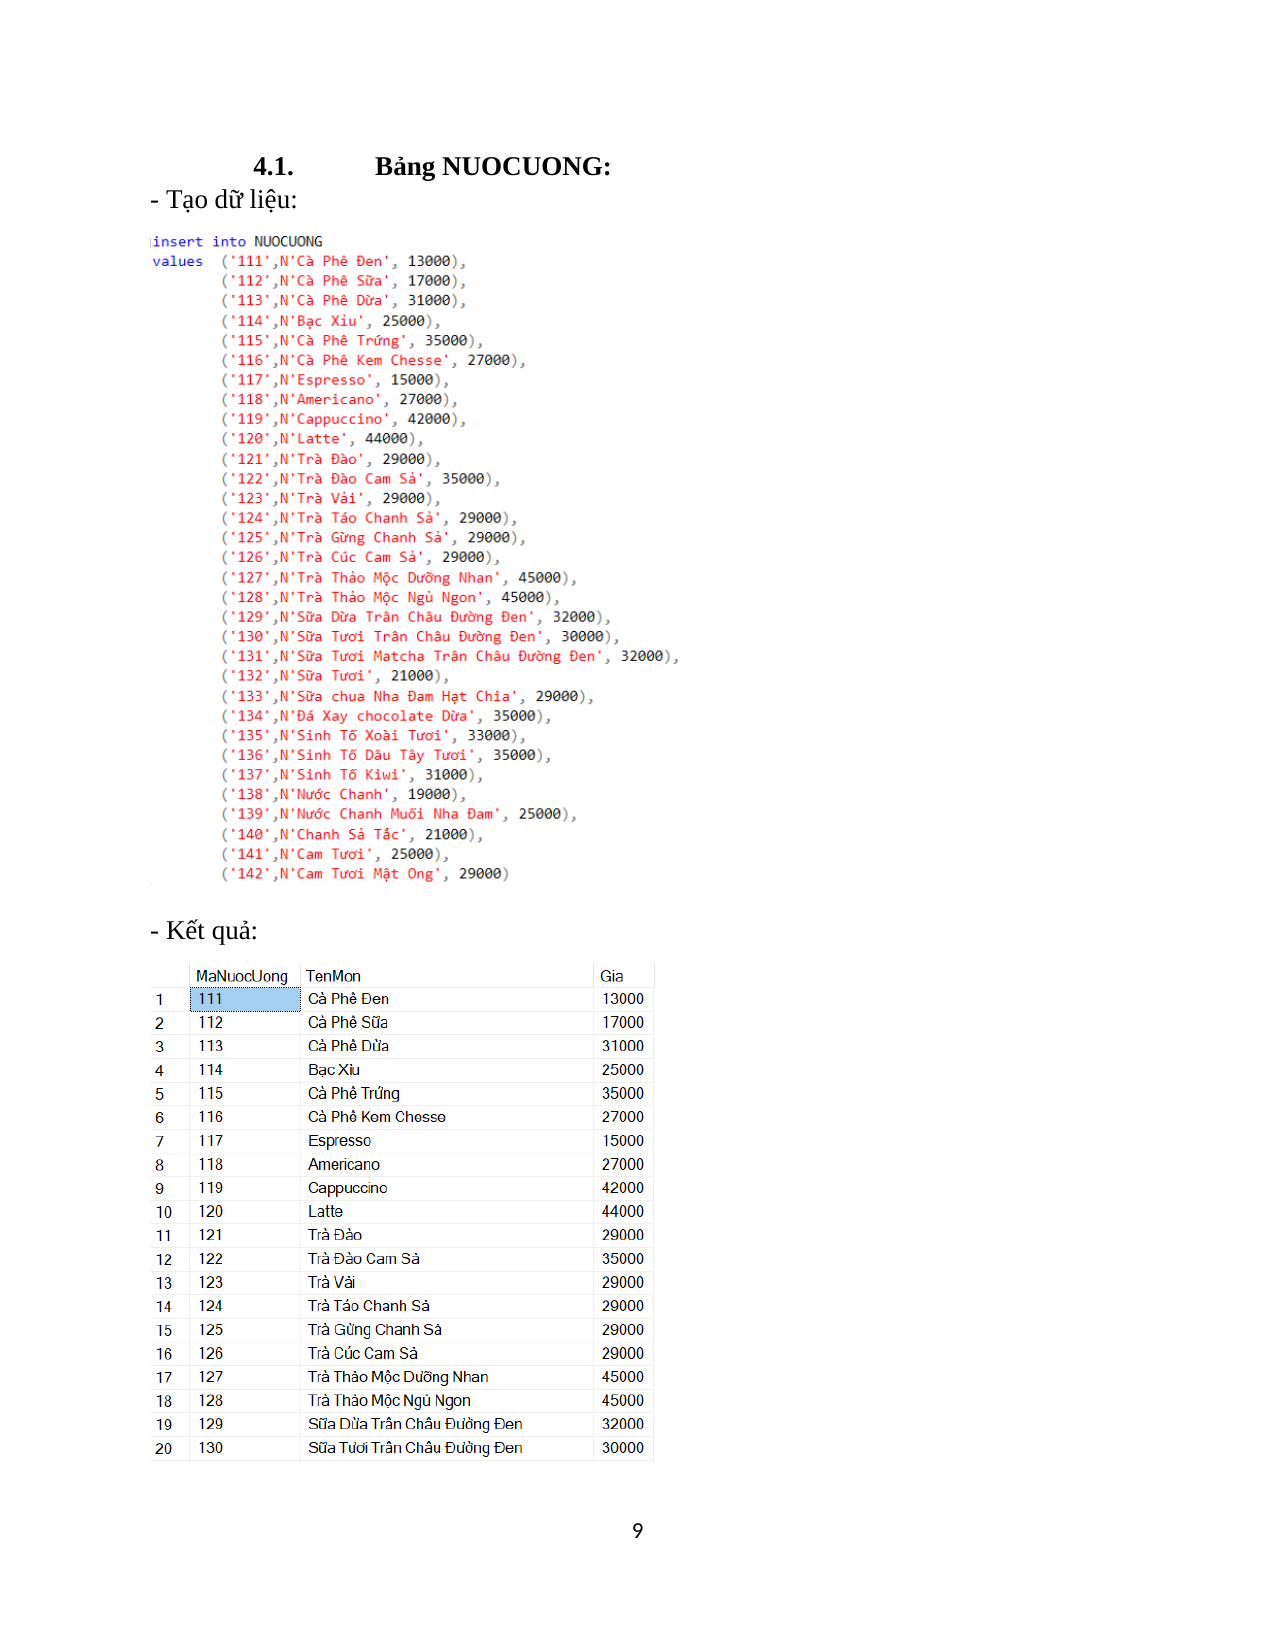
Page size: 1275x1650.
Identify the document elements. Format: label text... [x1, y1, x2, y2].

picture [150, 233, 683, 896]
subtitle Bảng NUOCUONG: [253, 150, 1125, 181]
text - Tạo dữ liệu: [150, 183, 1125, 215]
picture [150, 964, 656, 1463]
text - Kết quả: [150, 914, 1125, 945]
